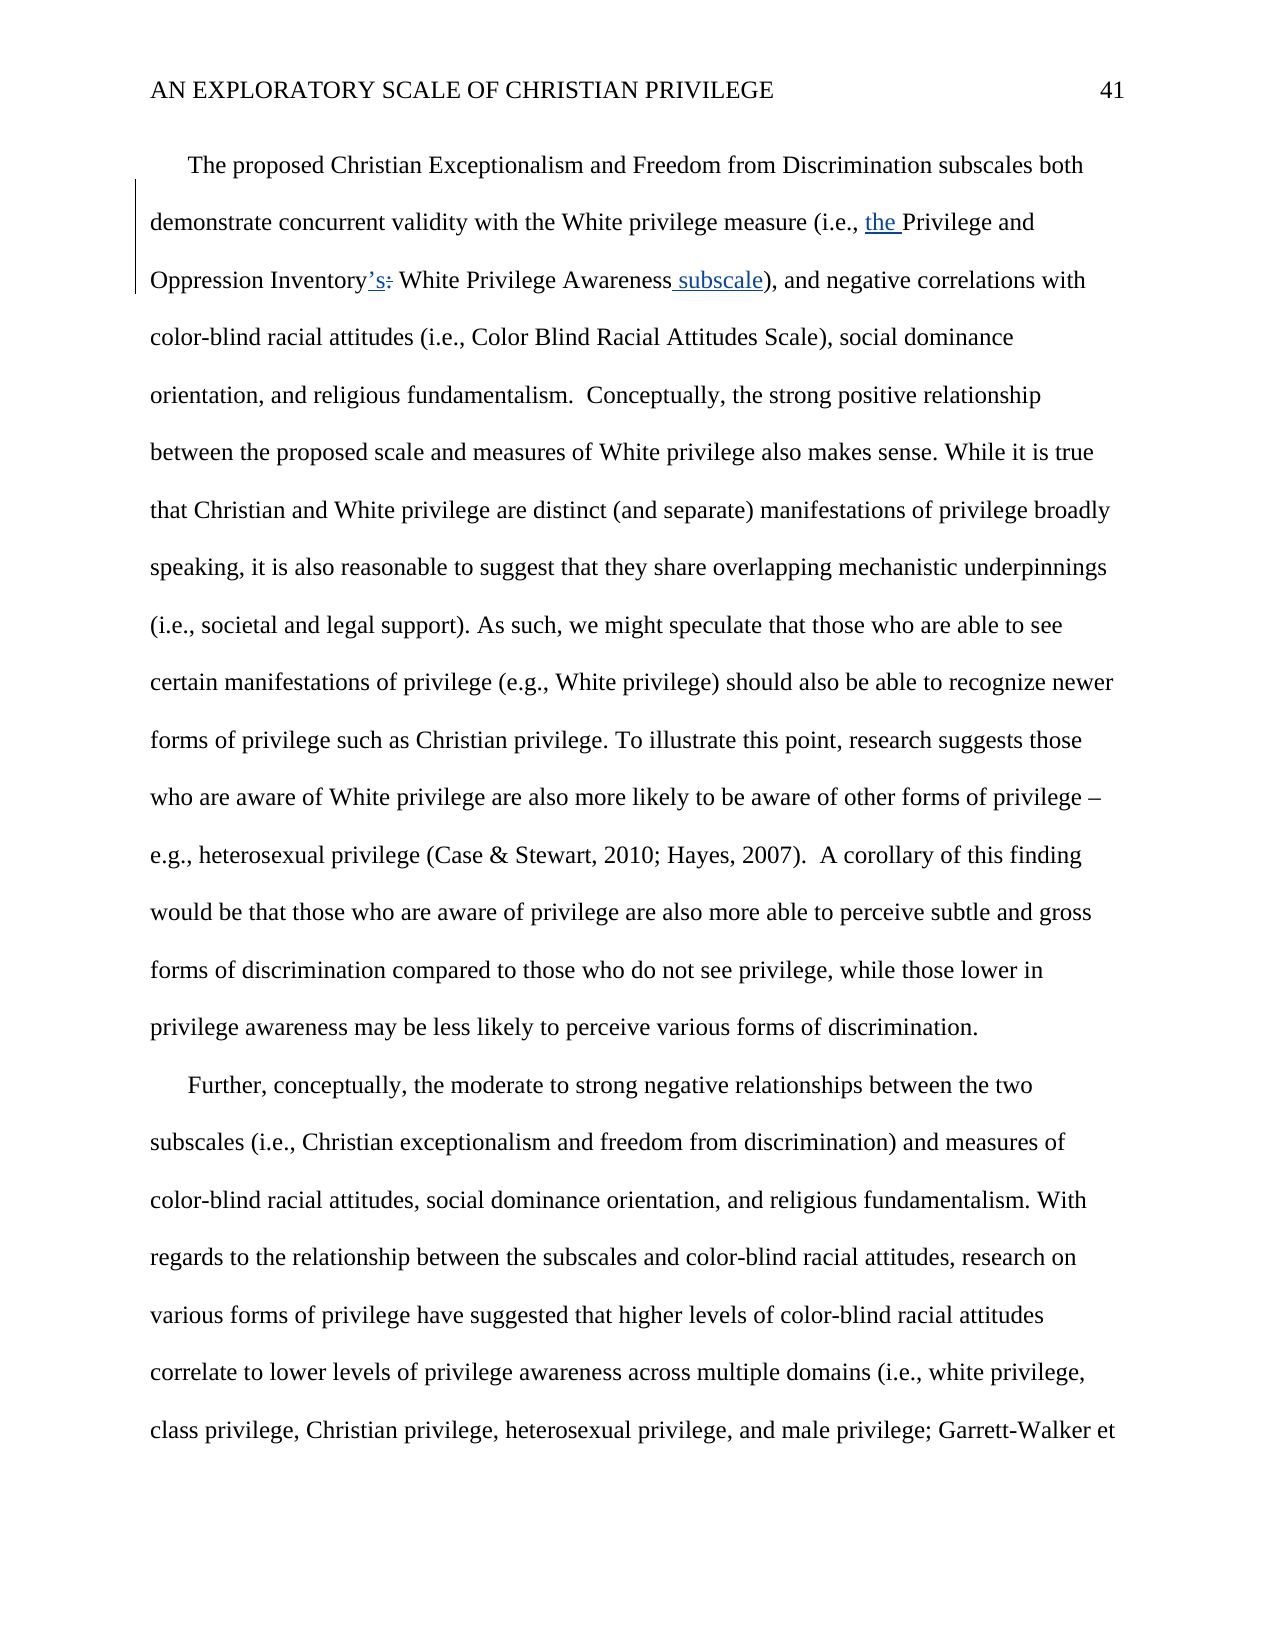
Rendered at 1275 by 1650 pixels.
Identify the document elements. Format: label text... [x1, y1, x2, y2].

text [150, 1070, 1125, 1444]
text The proposed Christian Exceptionalism and Freedom from Discrimination subscales both demonstrate concurrent validity with the White privilege measure (i.e., Privilege and Oppression Inventory White Privilege Awareness), and negative correlations with color-blind racial attitudes (i.e., Color Blind Racial Attitudes Scale), social dominance orientation, and religious fundamentalism. Conceptually, the strong positive relationship between the proposed scale and measures of White privilege also makes sense. While it is true that Christian and White privilege are distinct (and separate) manifestations of privilege broadly speaking, it is also reasonable to suggest that they share overlapping mechanistic underpinnings (i.e., societal and legal support). As such, we might speculate that those who are able to see certain manifestations of privilege (e.g., White privilege) should also be able to recognize newer forms of privilege such as Christian privilege. To illustrate this point, research suggests those who are aware of White privilege are also more likely to be aware of other forms of privilege – e.g., heterosexual privilege (Case & Stewart, 2010; Hayes, 2007). A corollary of this finding would be that those who are aware of privilege are also more able to perceive subtle and gross forms of discrimination compared to those who do not see privilege, while those lower in privilege awareness may be less likely to perceive various forms of discrimination. [150, 150, 1125, 1041]
